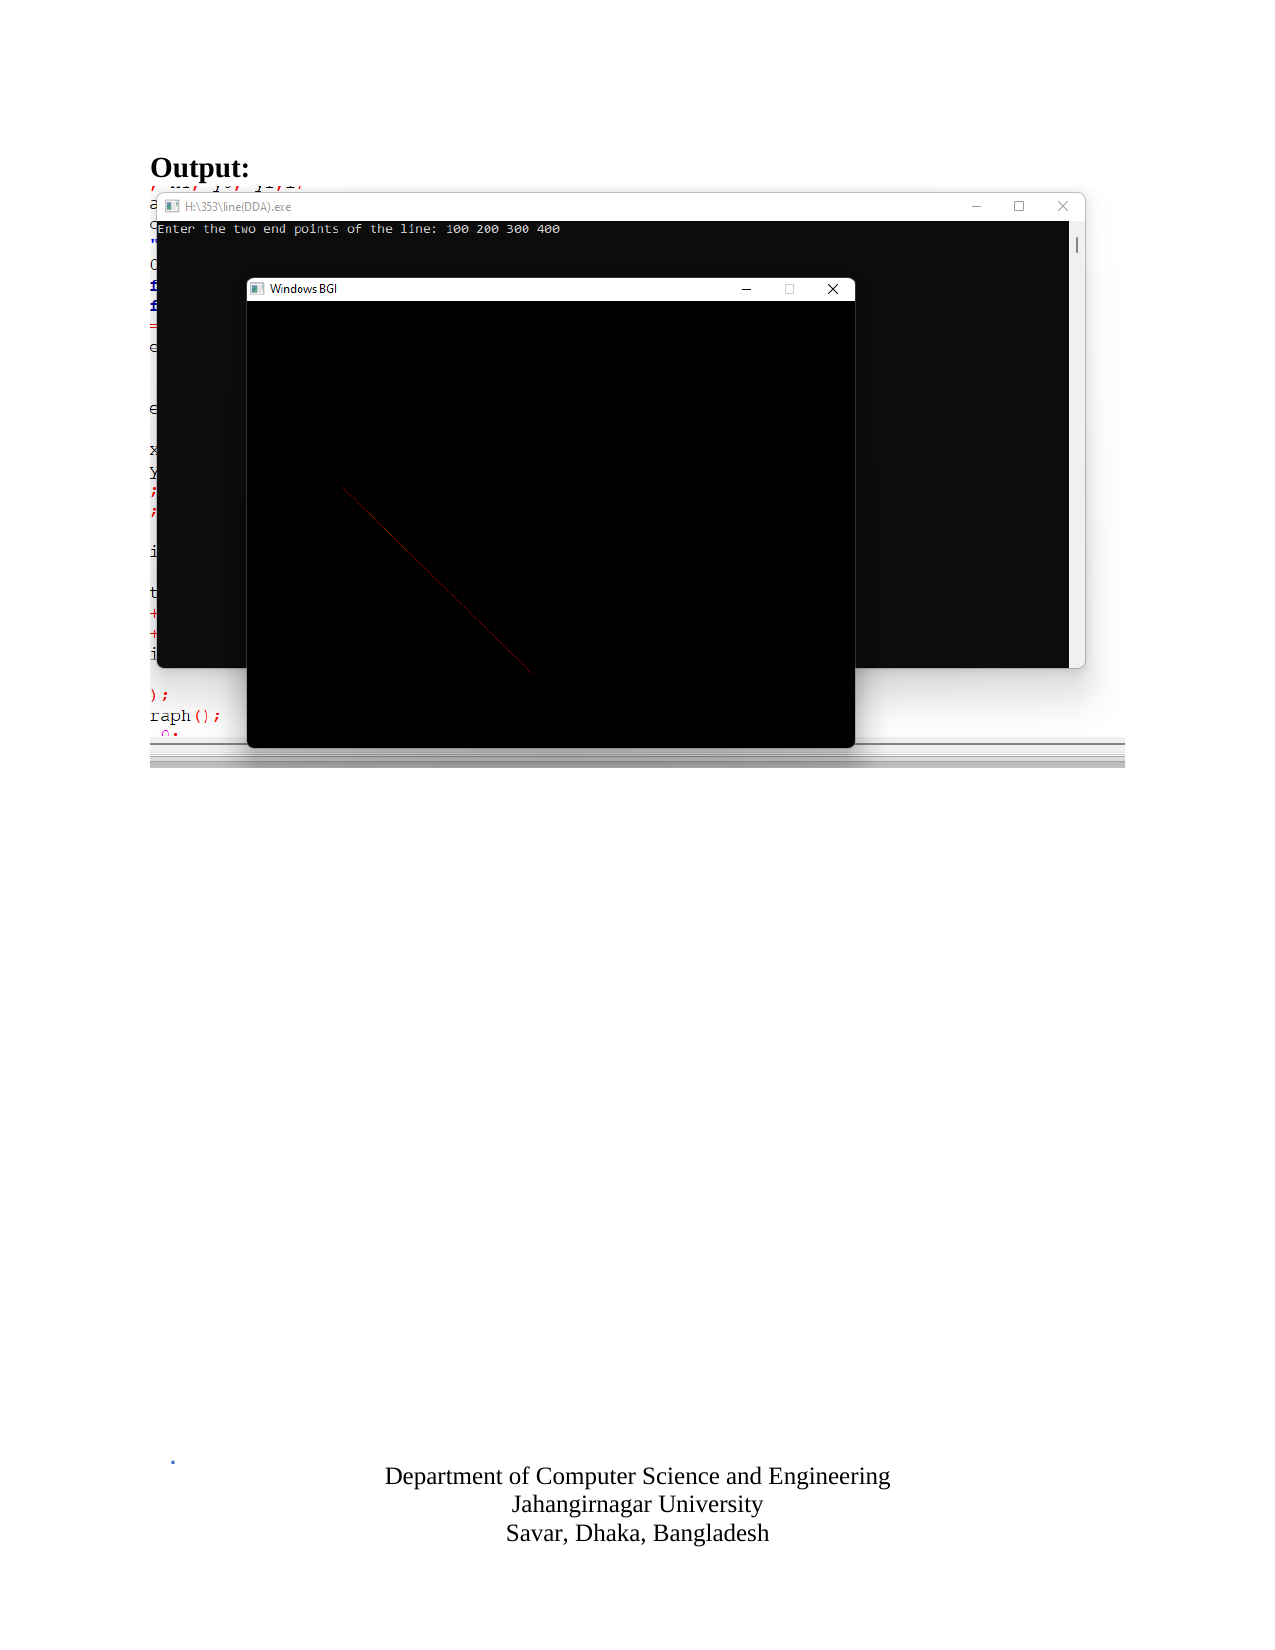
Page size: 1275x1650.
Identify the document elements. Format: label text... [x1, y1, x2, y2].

text Output: [150, 150, 1125, 183]
picture [150, 186, 1125, 768]
